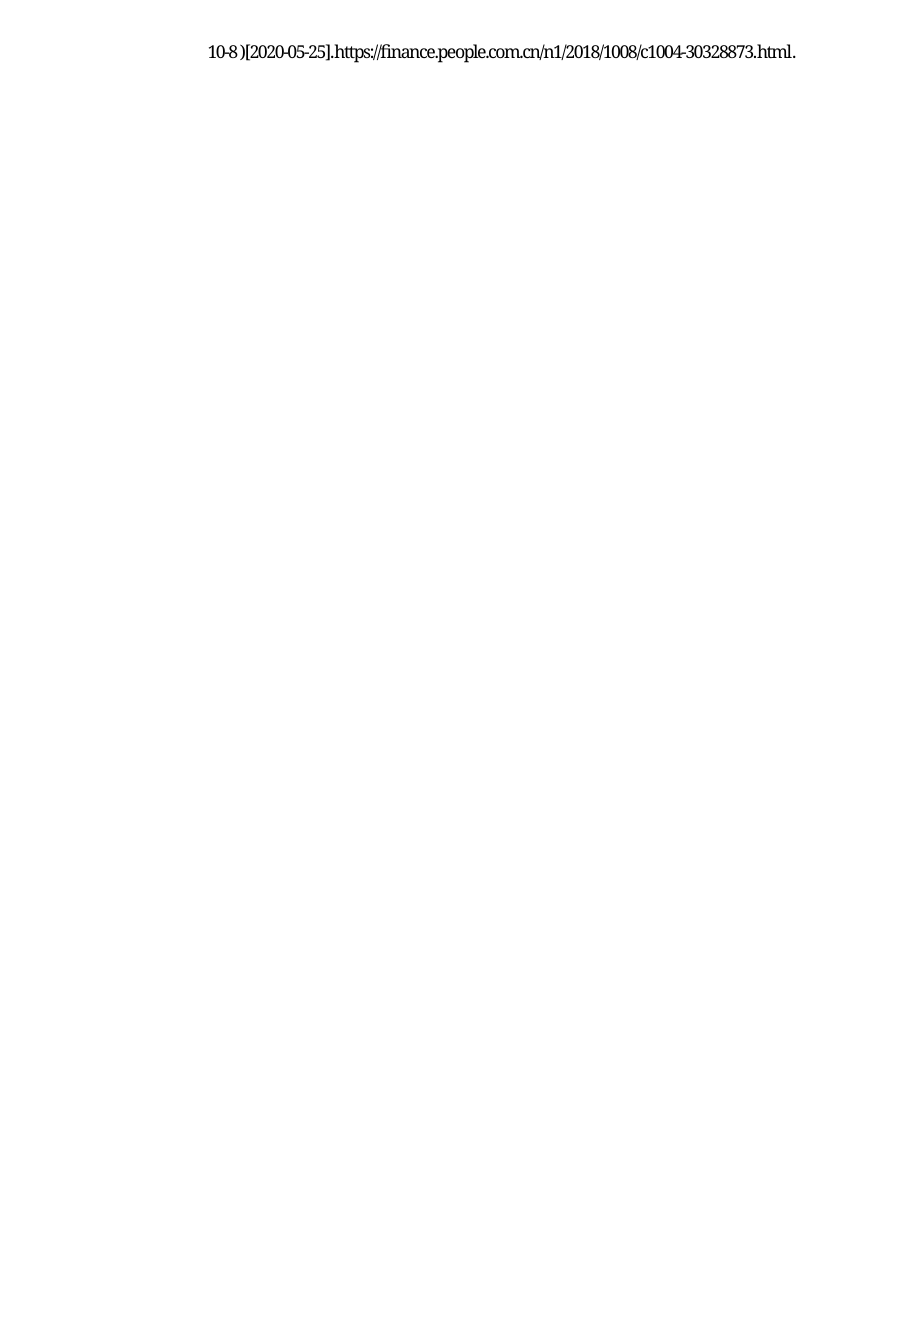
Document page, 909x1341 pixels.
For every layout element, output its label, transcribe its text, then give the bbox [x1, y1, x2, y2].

text 10-8 )[2020-05-25].https://finance.people.com.cn/n1/2018/1008/c1004-30328873.html. [207, 42, 846, 63]
